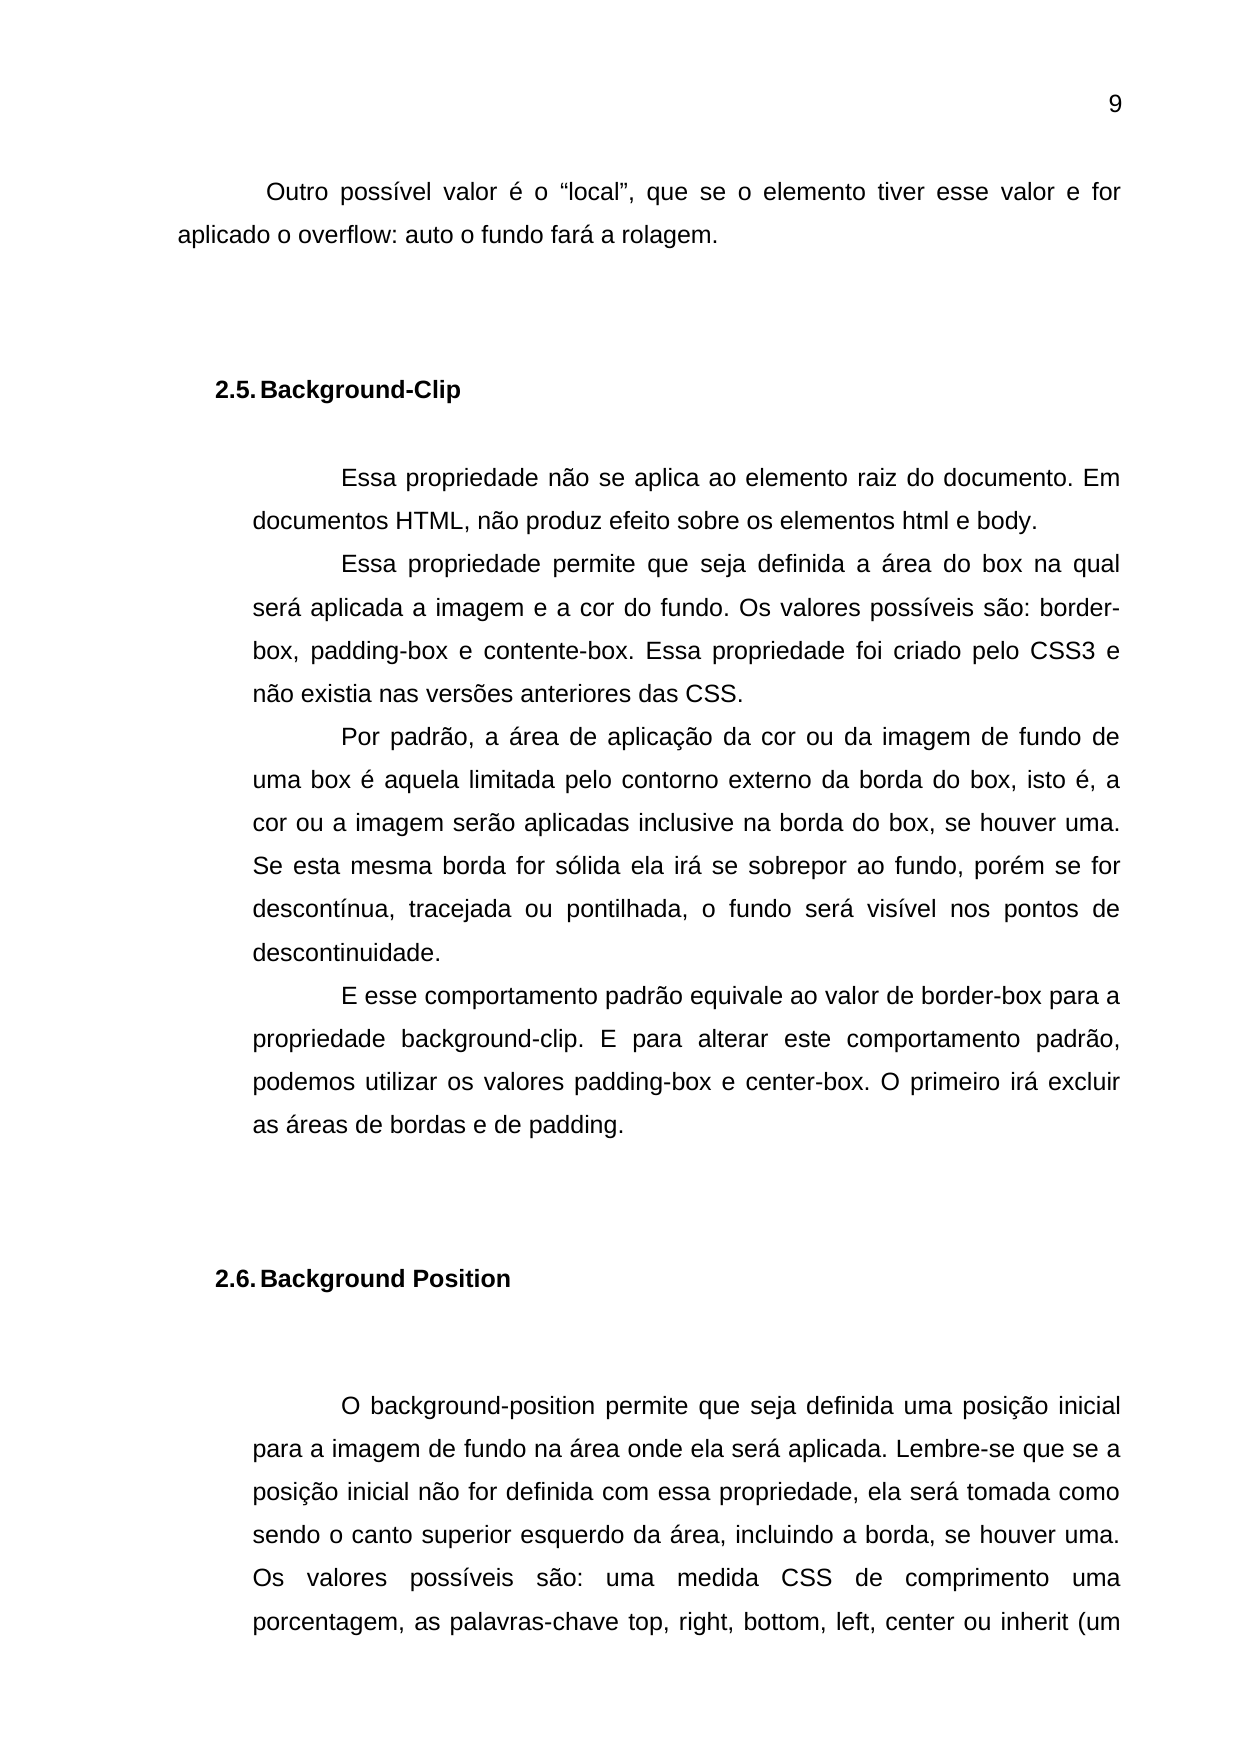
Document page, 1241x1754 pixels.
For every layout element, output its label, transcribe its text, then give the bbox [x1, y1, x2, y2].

text E esse comportamento padrão equivale ao valor de border-box para a propriedade background-clip. E para alterar este comportamento padrão, podemos utilizar os valores padding-box e center-box. O primeiro irá excluir as áreas de bordas e de padding. [252, 981, 1122, 1139]
list Outro possível valor é o “local”, que se o elemento tiver esse valor e for aplicado o overflow: auto o fundo fará a rolagem. [177, 177, 1122, 249]
subtitle Background Position [215, 1264, 1122, 1293]
text Essa propriedade permite que seja definida a área do box na qual será aplicada a imagem e a cor do fundo. Os valores possíveis são: border-box, padding-box e contente-box. Essa propriedade foi criado pelo CSS3 e não existia nas versões anteriores das CSS. [252, 549, 1122, 708]
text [252, 1391, 1122, 1635]
subtitle Background-Clip [215, 375, 1122, 403]
text Essa propriedade não se aplica ao elemento raiz do documento. Em documentos HTML, não produz efeito sobre os elementos html e body. [252, 463, 1122, 535]
text Por padrão, a área de aplicação da cor ou da imagem de fundo de uma box é aquela limitada pelo contorno externo da borda do box, isto é, a cor ou a imagem serão aplicadas inclusive na borda do box, se houver uma. Se esta mesma borda for sólida ela irá se sobrepor ao fundo, porém se for descontínua, tracejada ou pontilhada, o fundo será visível nos pontos de descontinuidade. [252, 722, 1122, 966]
